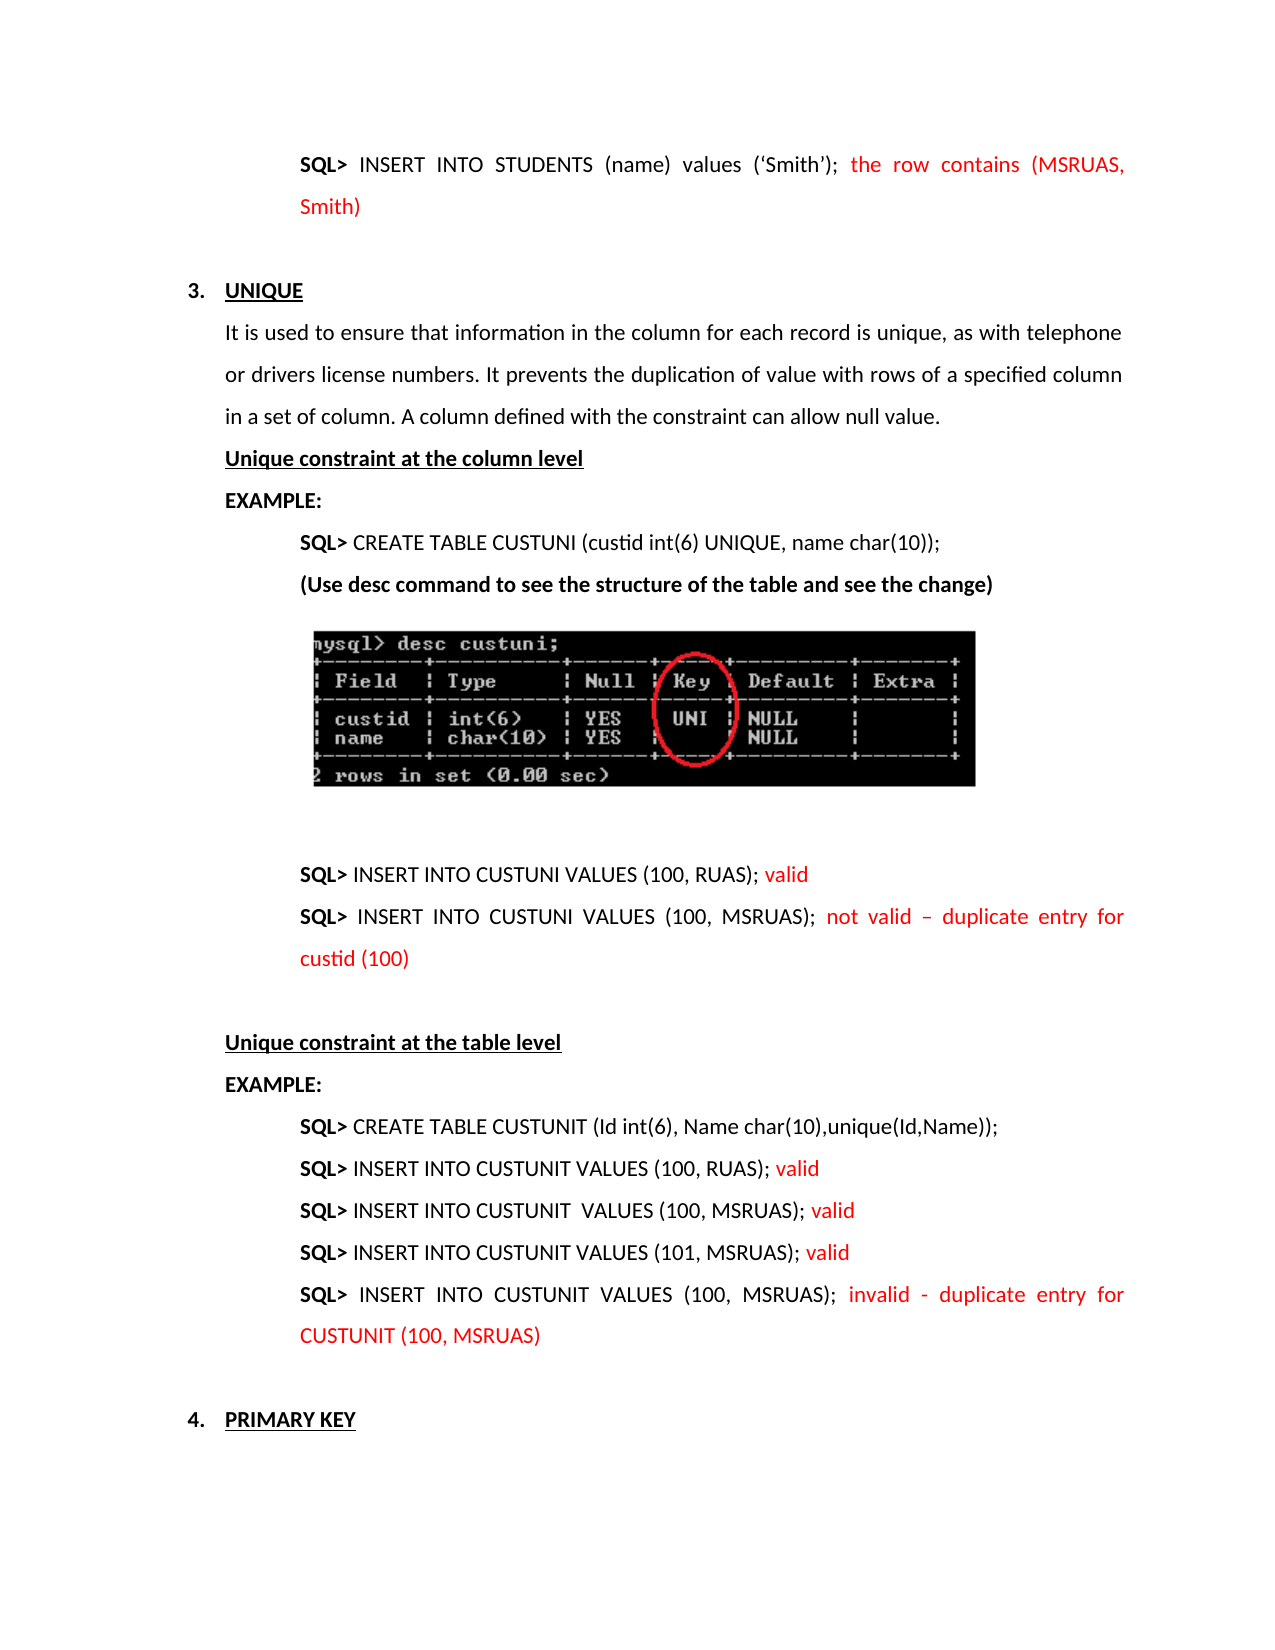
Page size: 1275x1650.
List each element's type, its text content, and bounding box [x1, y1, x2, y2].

list (Use desc command to see the structure of the table and see the change) [225, 570, 1125, 598]
list EXAMPLE: [225, 1070, 1125, 1098]
list SQL> CREATE TABLE CUSTUNI (custid int(6) UNIQUE, name char(10)); [225, 528, 1125, 556]
picture [300, 611, 993, 804]
list SQL> INSERT INTO CUSTUNI VALUES (100, MSRUAS); not valid – duplicate entry for custid (100) [300, 902, 1125, 972]
list Unique constraint at the table level [225, 1028, 1125, 1056]
list UNIQUE [187, 276, 1125, 304]
list EXAMPLE: [225, 486, 1125, 514]
list SQL> INSERT INTO CUSTUNIT VALUES (100, MSRUAS); valid [225, 1196, 1125, 1224]
list SQL> CREATE TABLE CUSTUNIT (Id int(6), Name char(10),unique(Id,Name)); [225, 1112, 1125, 1140]
list SQL> INSERT INTO CUSTUNI VALUES (100, RUAS); valid [225, 860, 1125, 888]
list SQL> INSERT INTO CUSTUNIT VALUES (101, MSRUAS); valid [225, 1238, 1125, 1266]
list PRIMARY KEY [187, 1406, 1125, 1434]
list SQL> INSERT INTO STUDENTS (name) values (‘Smith’); the row contains (MSRUAS, Smith) [300, 150, 1125, 220]
list SQL> INSERT INTO CUSTUNIT VALUES (100, RUAS); valid [225, 1154, 1125, 1182]
list Unique constraint at the column level [225, 444, 1125, 472]
list SQL> INSERT INTO CUSTUNIT VALUES (100, MSRUAS); invalid - duplicate entry for CUSTUNIT (100, MSRUAS) [300, 1280, 1125, 1350]
list It is used to ensure that information in the column for each record is unique, as with telephone or drivers license numbers. It prevents the duplication of value with rows of a specified column in a set of column. A column defined with the constraint can allow null value. [225, 318, 1125, 430]
